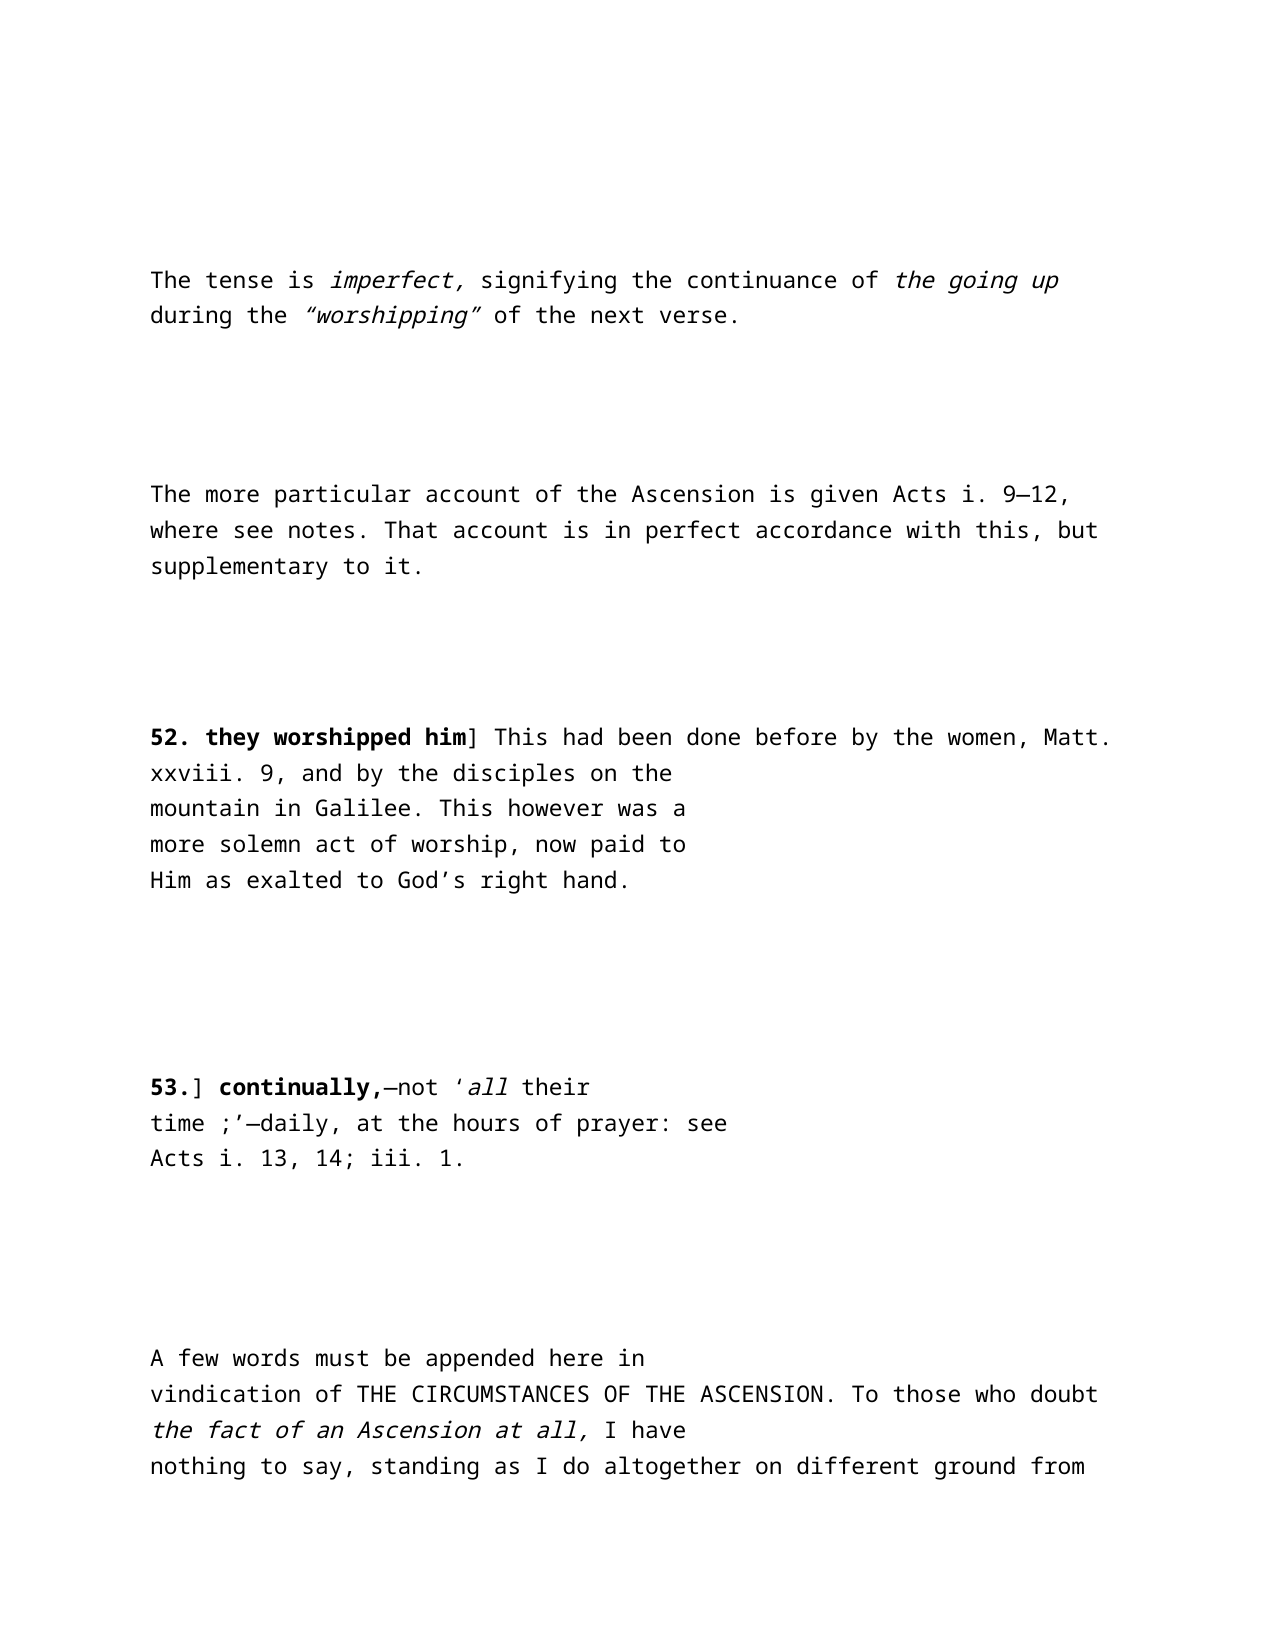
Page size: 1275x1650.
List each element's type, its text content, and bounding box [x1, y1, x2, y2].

text The tense is imperfect, signifying the continuance of the going up during the “worshipping” of the next verse. [150, 263, 1125, 361]
text 52. they worshipped him] This had been done before by the women, Matt. xxviii. 9, and by the disciples on the mountain in Galilee. This however was a more solemn act of worship, now paid to Him as exalted to God’s right hand. [150, 721, 1125, 896]
text The more particular account of the Ascension is given Acts i. 9—12, where see notes. That account is in perfect accordance with this, but supplementary to it. [150, 442, 1125, 581]
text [150, 1342, 1125, 1481]
text 53.] continually,—not ‘all their time ;’—daily, at the hours of prayer: see Acts i. 13, 14; iii. 1. [150, 1034, 1125, 1204]
